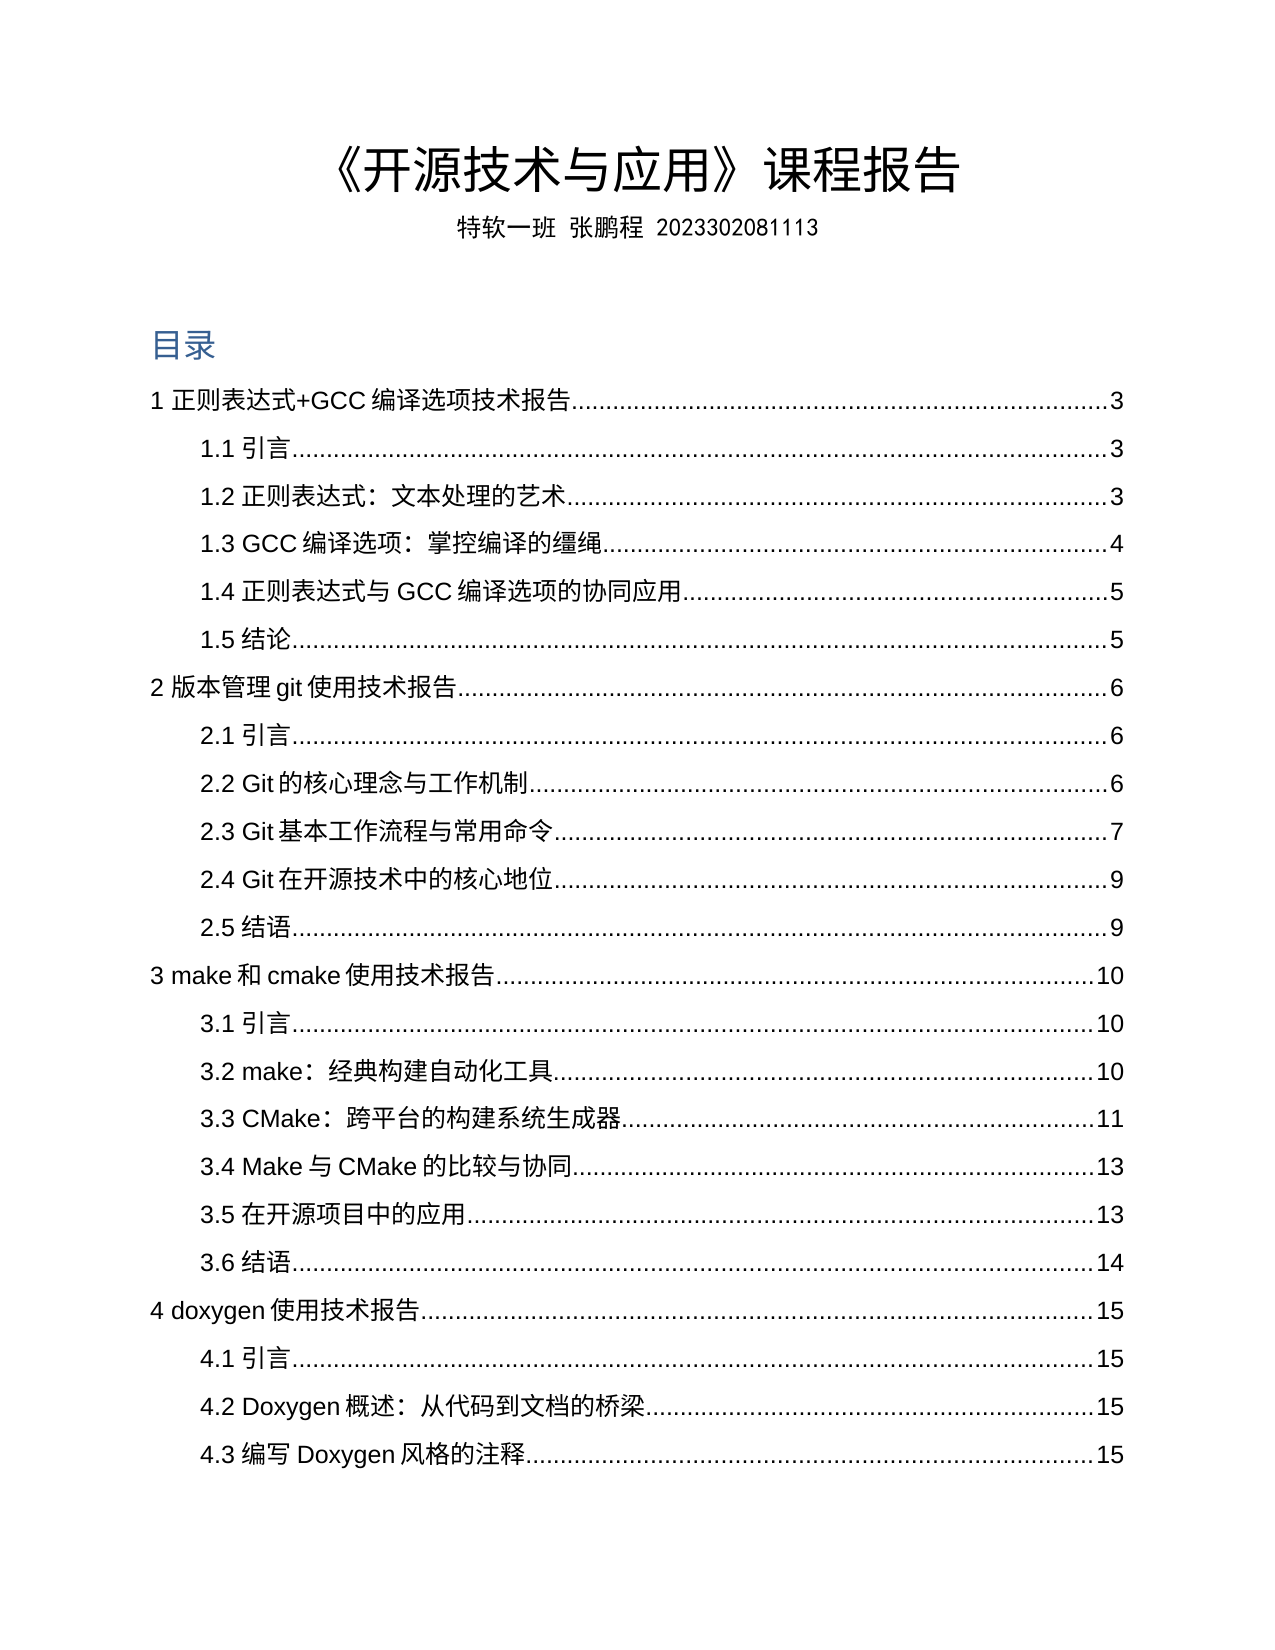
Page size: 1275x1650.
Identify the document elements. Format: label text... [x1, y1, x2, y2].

text 特软一班 张鹏程 2023302081113 [150, 198, 1125, 246]
text 《开源技术与应用》课程报告 [150, 150, 1125, 198]
